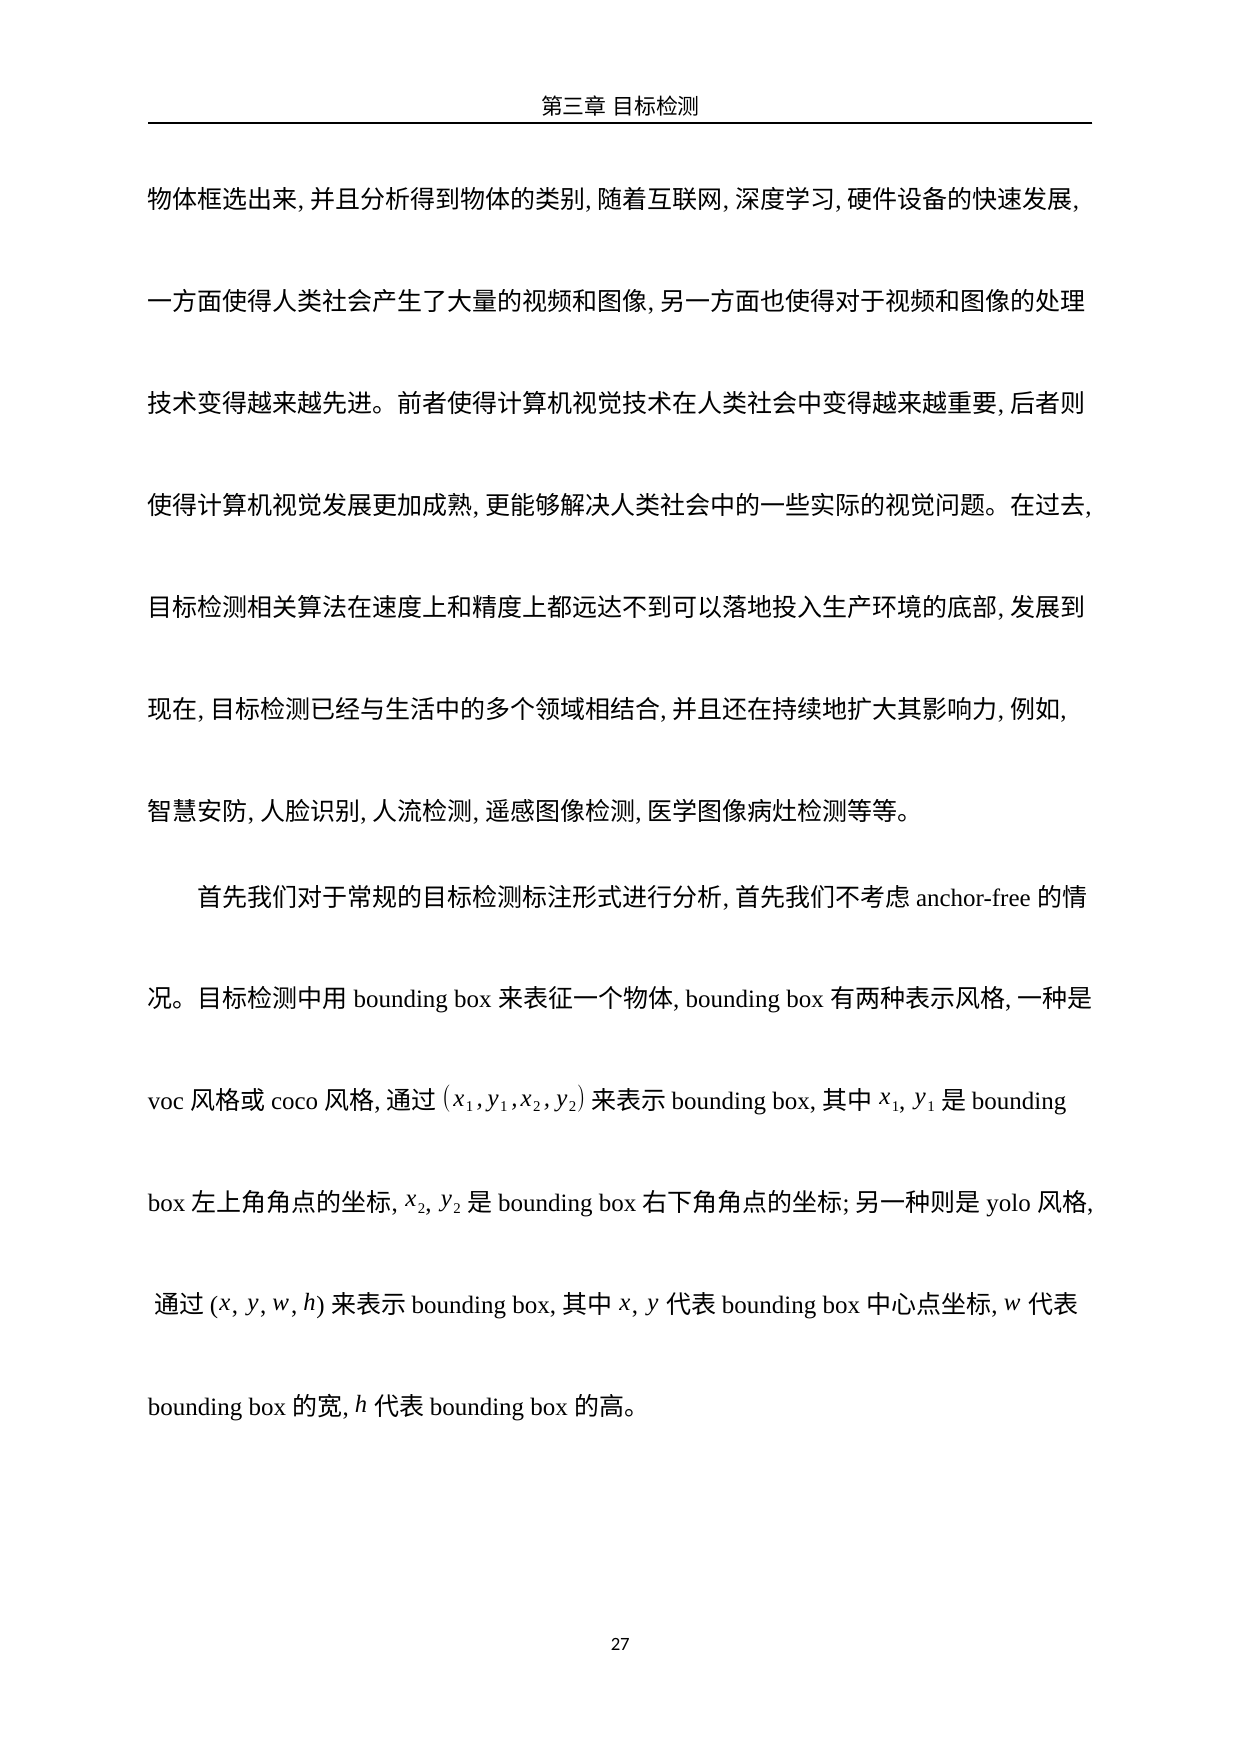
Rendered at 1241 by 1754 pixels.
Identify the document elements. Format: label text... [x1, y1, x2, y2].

text 首先我们对于常规的目标检测标注形式进行分析, 首先我们不考虑 anchor-free 的情况。目标检测中用 bounding box 来表征一个物体, bounding box 有两种表示风格, 一种是 voc 风格或 coco 风格, 通过 来表示 bounding box, 其中 , 是 bounding box 左上角角点的坐标, , 是 bounding box 右下角角点的坐标; 另一种则是 yolo 风格, 通过 (, , , ) 来表示 bounding box, 其中 , 代表 bounding box 中心点坐标, 代表 bounding box 的宽, 代表 bounding box 的高。 [148, 861, 1092, 1438]
